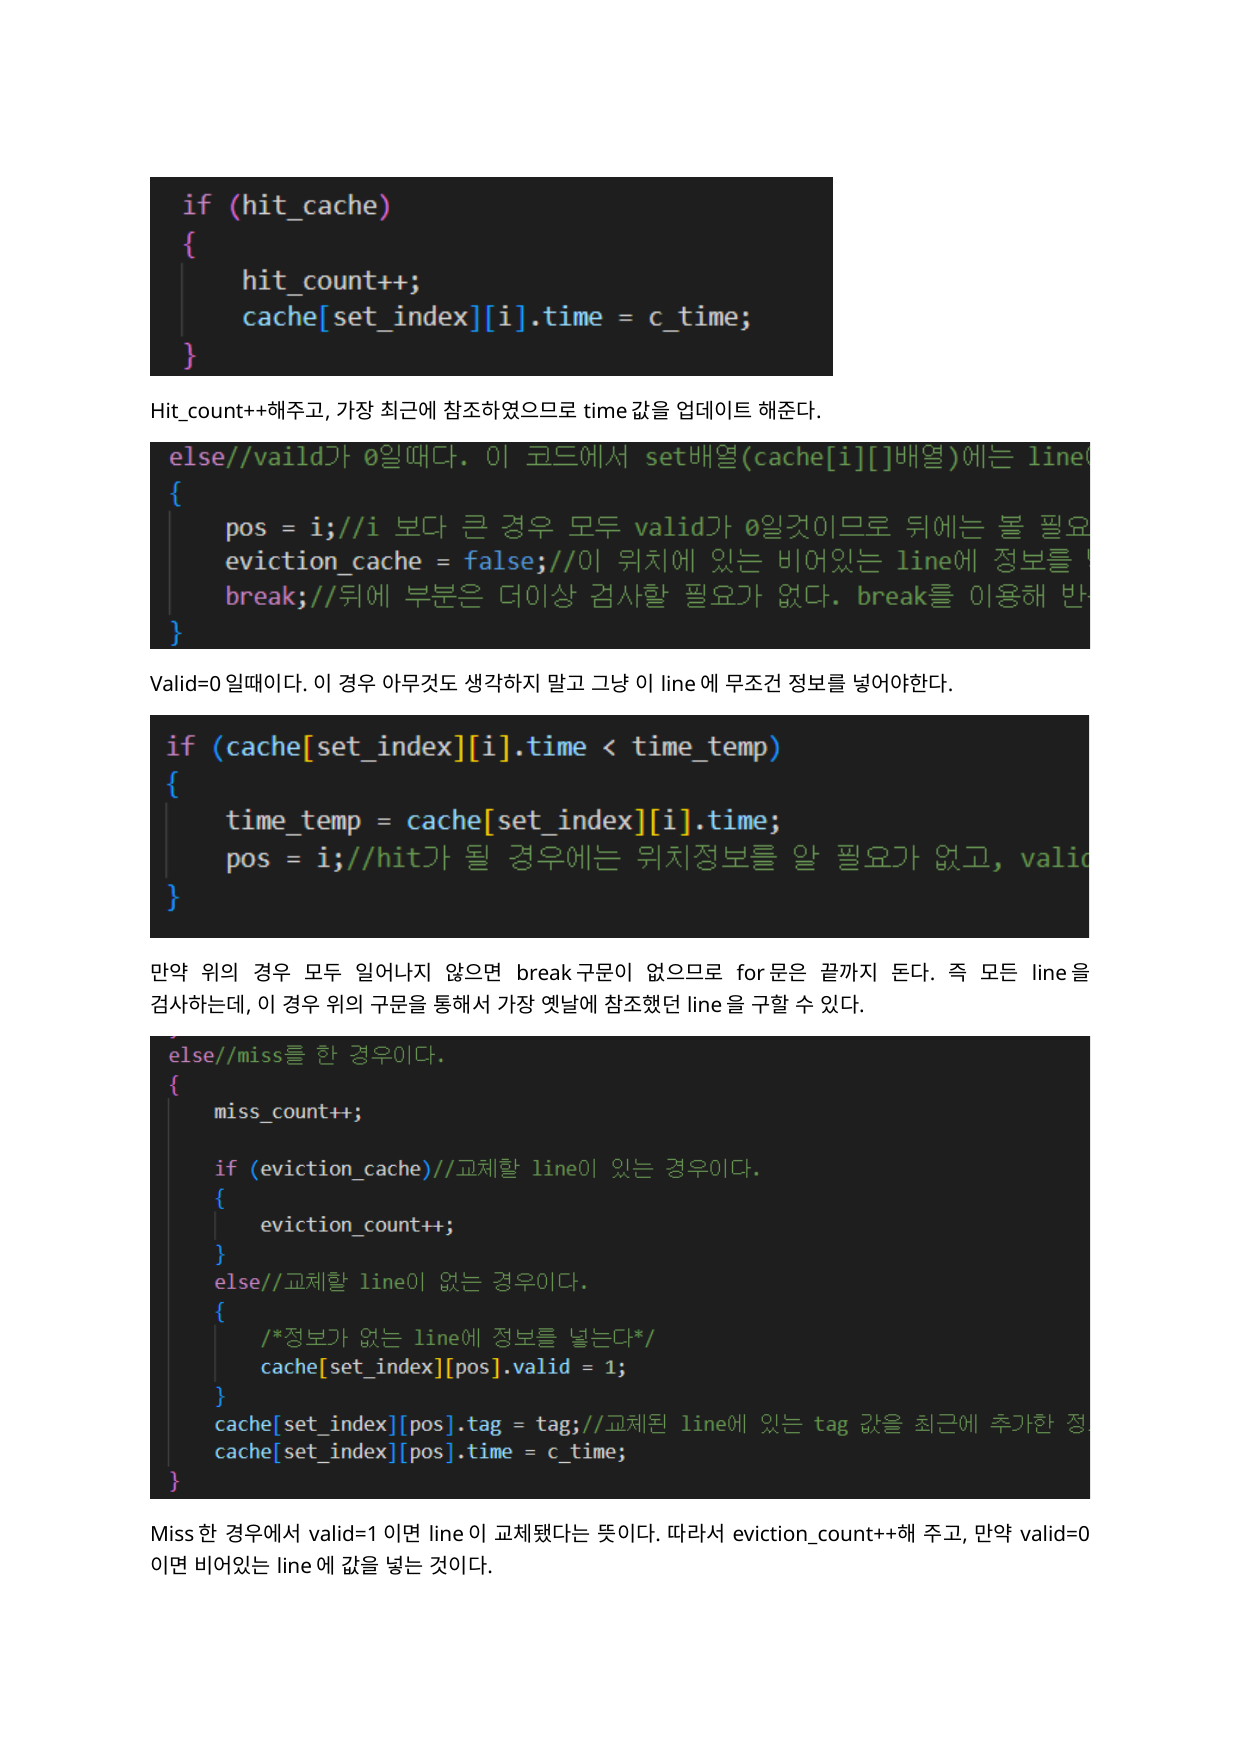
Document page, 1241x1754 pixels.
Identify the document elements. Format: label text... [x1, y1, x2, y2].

picture [150, 442, 1091, 649]
picture [150, 715, 1090, 938]
text Hit_count++해주고, 가장 최근에 참조하였으므로 time값을 업데이트 해준다. [150, 394, 1090, 424]
text Valid=0일때이다. 이 경우 아무것도 생각하지 말고 그냥 이 line에 무조건 정보를 넣어야한다. [150, 667, 1090, 697]
text Miss한 경우에서 valid=1이면 line이 교체됐다는 뜻이다. 따라서 eviction_count++해 주고, 만약 valid=0이면 비어있는 line에 값을 넣는 것이다. [150, 1517, 1090, 1580]
picture [150, 1036, 1091, 1499]
text 만약 위의 경우 모두 일어나지 않으면 break구문이 없으므로 for문은 끝까지 돈다. 즉 모든 line을 검사하는데, 이 경우 위의 구문을 통해서 가장 옛날에 참조했던 line을 구할 수 있다. [150, 956, 1090, 1018]
picture [150, 177, 833, 376]
